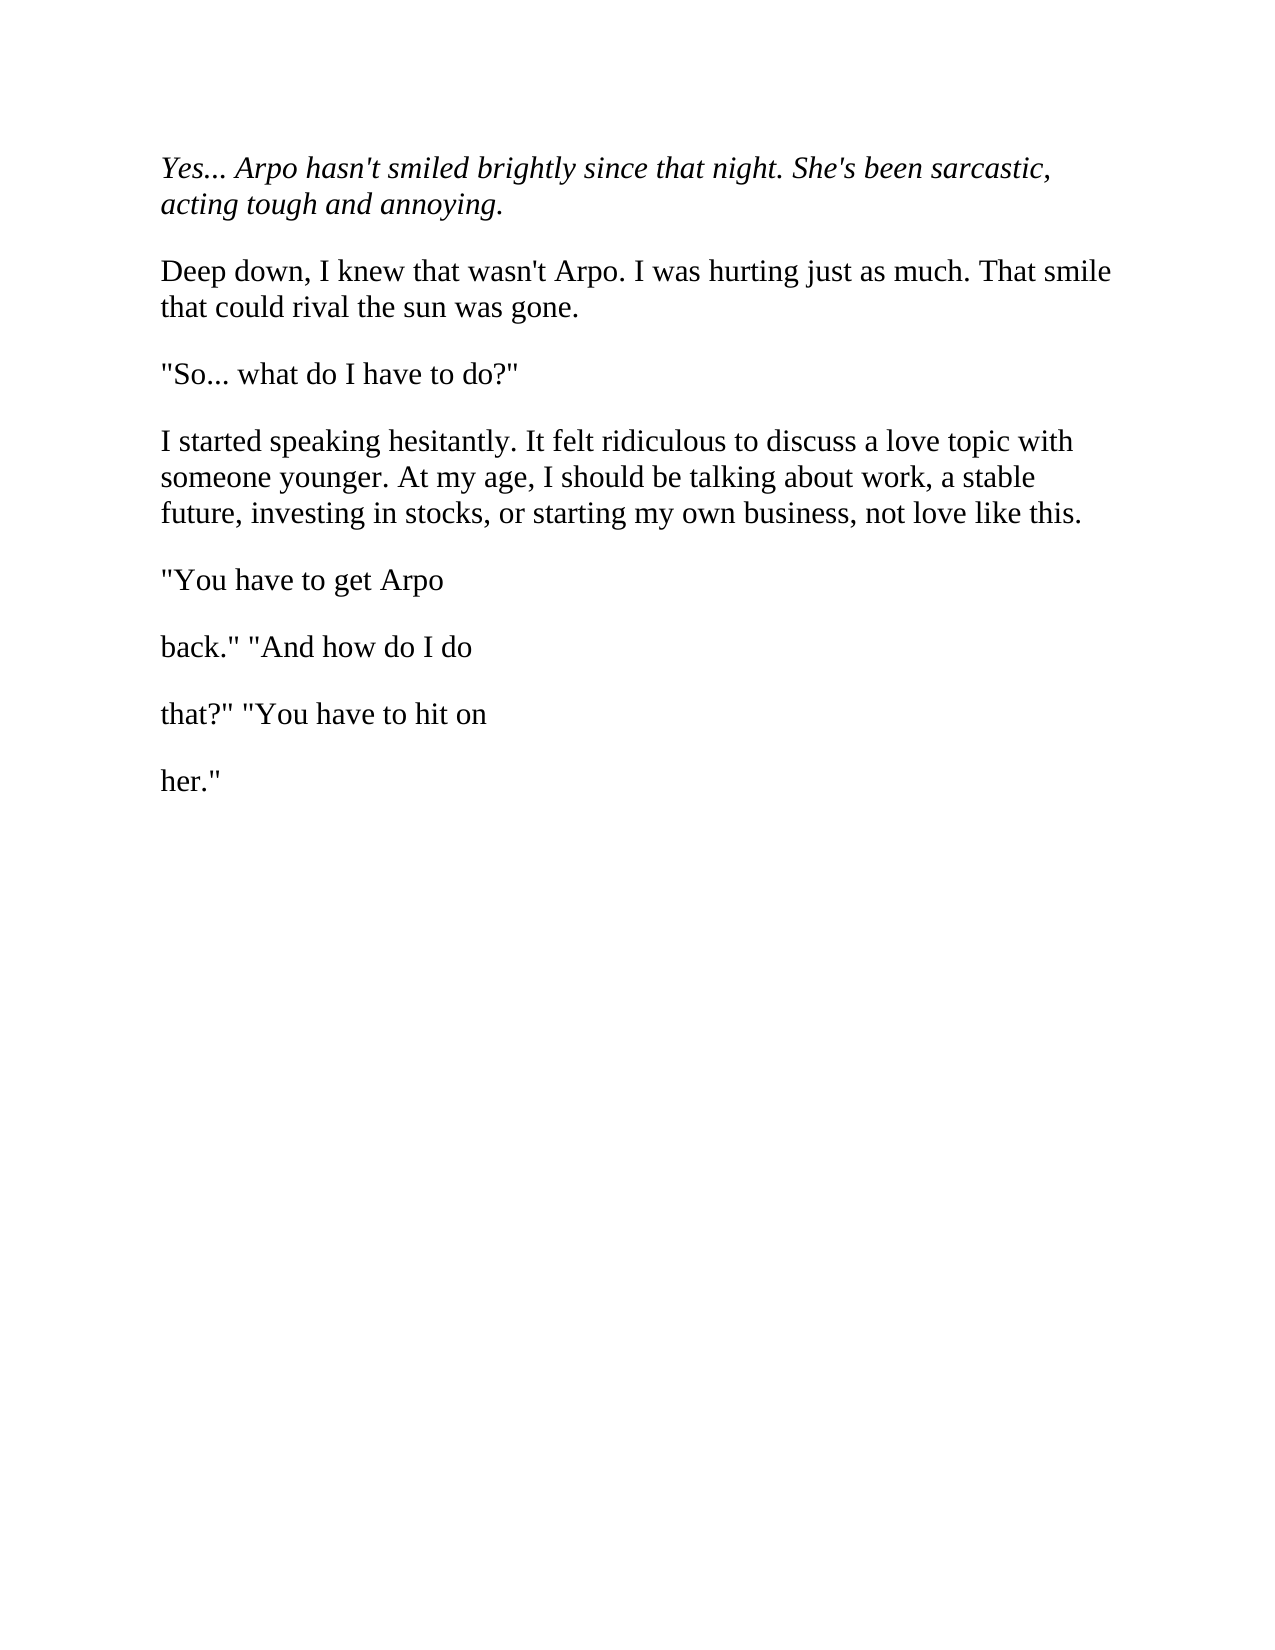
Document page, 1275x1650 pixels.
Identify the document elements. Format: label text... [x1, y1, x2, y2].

text Deep down, I knew that wasn't Arpo. I was hurting just as much. That smile that could rival the sun was gone. [160, 252, 1127, 324]
text "You have to get Arpo back." "And how do I do that?" "You have to hit on her." [160, 561, 531, 798]
text "So... what do I have to do?" [160, 355, 1127, 391]
text I started speaking hesitantly. It felt ridiculous to discuss a love topic with someone younger. At my age, I should be talking about work, a stable future, investing in stocks, or starting my own business, not love like this. [160, 422, 1109, 530]
text Yes... Arpo hasn't smiled brightly since that night. She's been sarcastic, acting tough and annoying. [160, 149, 1109, 221]
